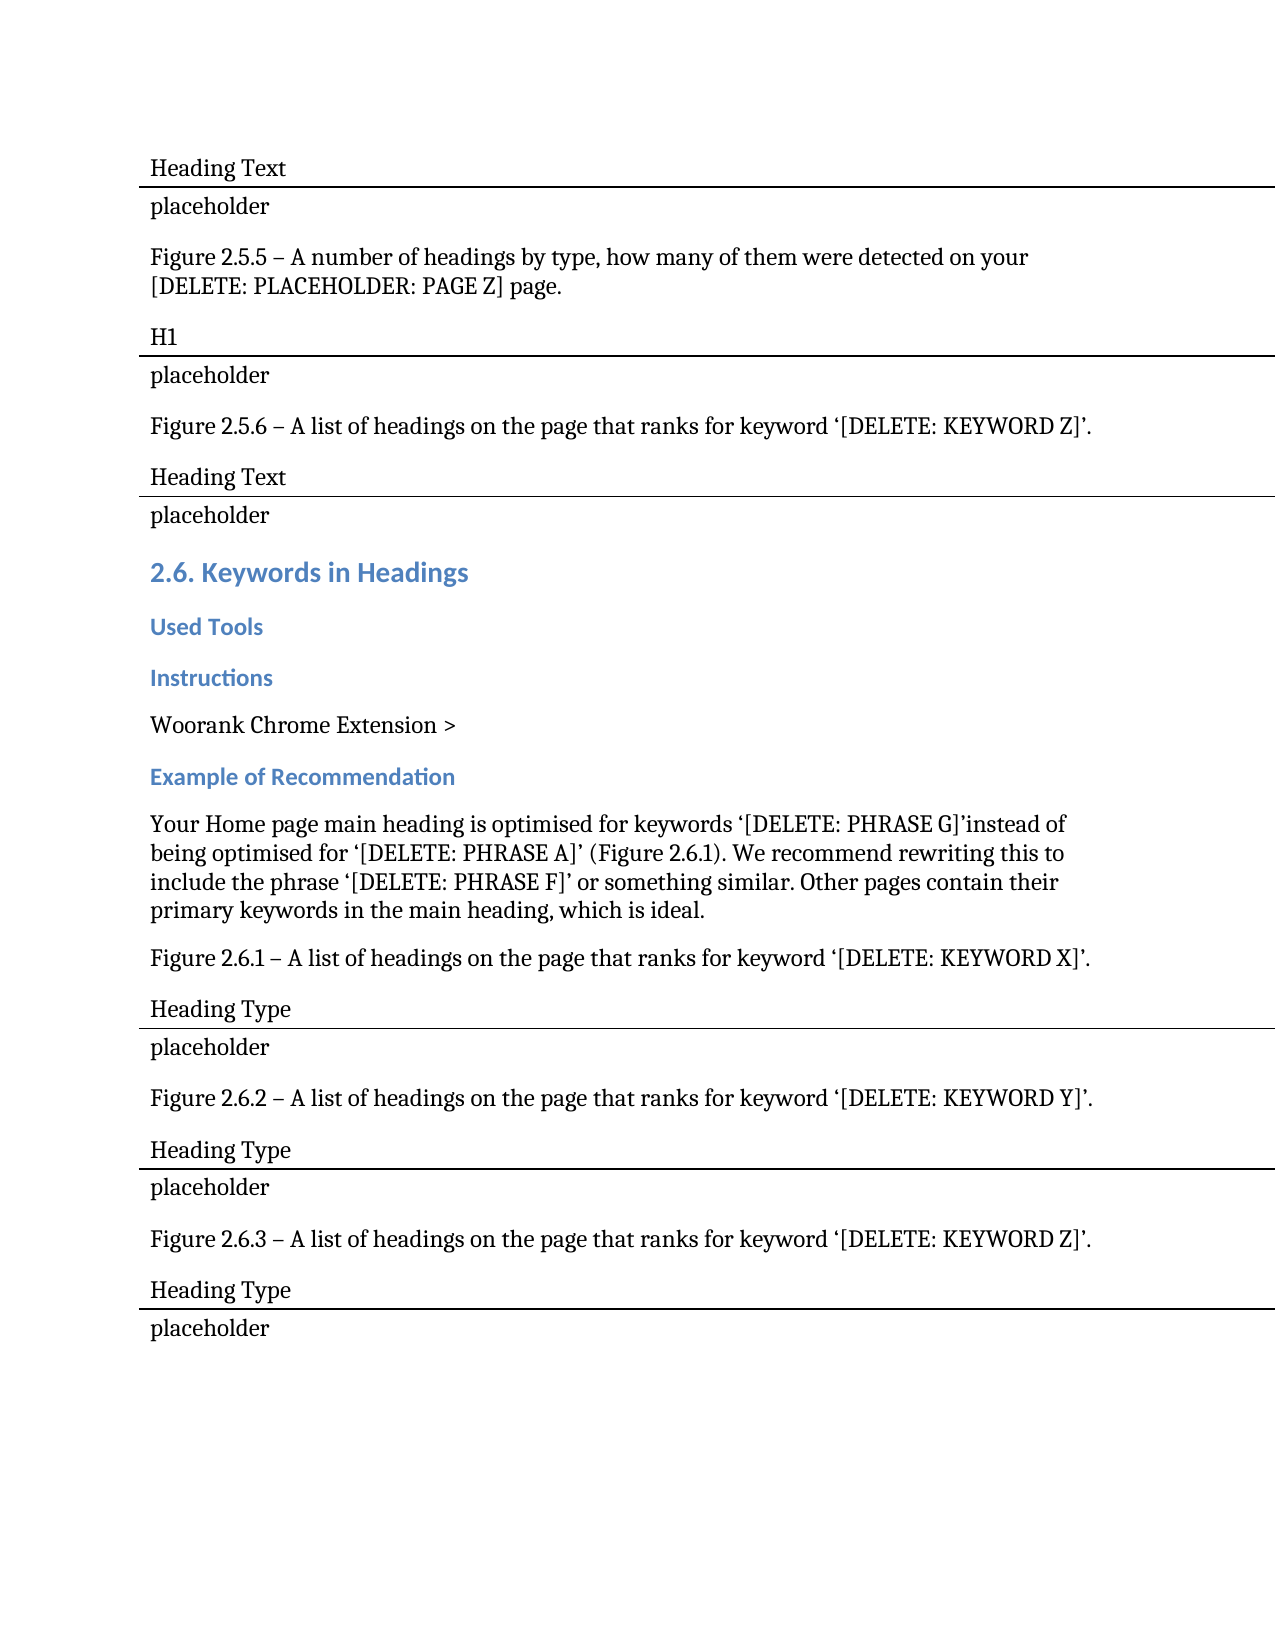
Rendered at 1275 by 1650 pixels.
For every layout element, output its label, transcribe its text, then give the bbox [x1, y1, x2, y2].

table_cell placeholder [139, 1310, 1275, 1346]
table_header Heading Type [139, 1272, 1275, 1308]
text Figure 2.6.1 – A list of headings on the page that ranks for keyword ‘[DELETE: KEYWORD X]’. [150, 944, 1125, 973]
table_cell placeholder [139, 357, 1275, 393]
table_cell placeholder [139, 497, 1275, 533]
table_cell placeholder [139, 1029, 1275, 1066]
subtitle Used Tools [150, 611, 1125, 641]
text Figure 2.5.6 – A list of headings on the page that ranks for keyword ‘[DELETE: KEYWORD Z]’. [150, 412, 1125, 441]
table_header Heading Text [139, 459, 1275, 496]
text Figure 2.6.2 – A list of headings on the page that ranks for keyword ‘[DELETE: KEYWORD Y]’. [150, 1084, 1125, 1113]
table_header H1 [139, 319, 1275, 355]
text Figure 2.6.3 – A list of headings on the page that ranks for keyword ‘[DELETE: KEYWORD Z]’. [150, 1224, 1125, 1253]
table_cell placeholder [139, 188, 1275, 224]
text Your Home page main heading is optimised for keywords ‘[DELETE: PHRASE G]’instead of being optimised for ‘[DELETE: PHRASE A]’ (Figure 2.6.1). We recommend rewriting this to include the phrase ‘[DELETE: PHRASE F]’ or something similar. Other pages contain their primary keywords in the main heading, which is ideal. [150, 810, 1125, 925]
text Woorank Chrome Extension > [150, 711, 1125, 740]
text Figure 2.5.5 – A number of headings by type, how many of them were detected on your [DELETE: PLACEHOLDER: PAGE Z] page. [150, 243, 1125, 300]
subtitle Example of Recommendation [150, 761, 1125, 791]
subtitle Instructions [150, 662, 1125, 693]
table_header Heading Text [139, 150, 1275, 186]
table_cell placeholder [139, 1170, 1275, 1206]
table_header Heading Type [139, 991, 1275, 1028]
table_header Heading Type [139, 1132, 1275, 1168]
subtitle 2.6. Keywords in Headings [150, 554, 1125, 590]
